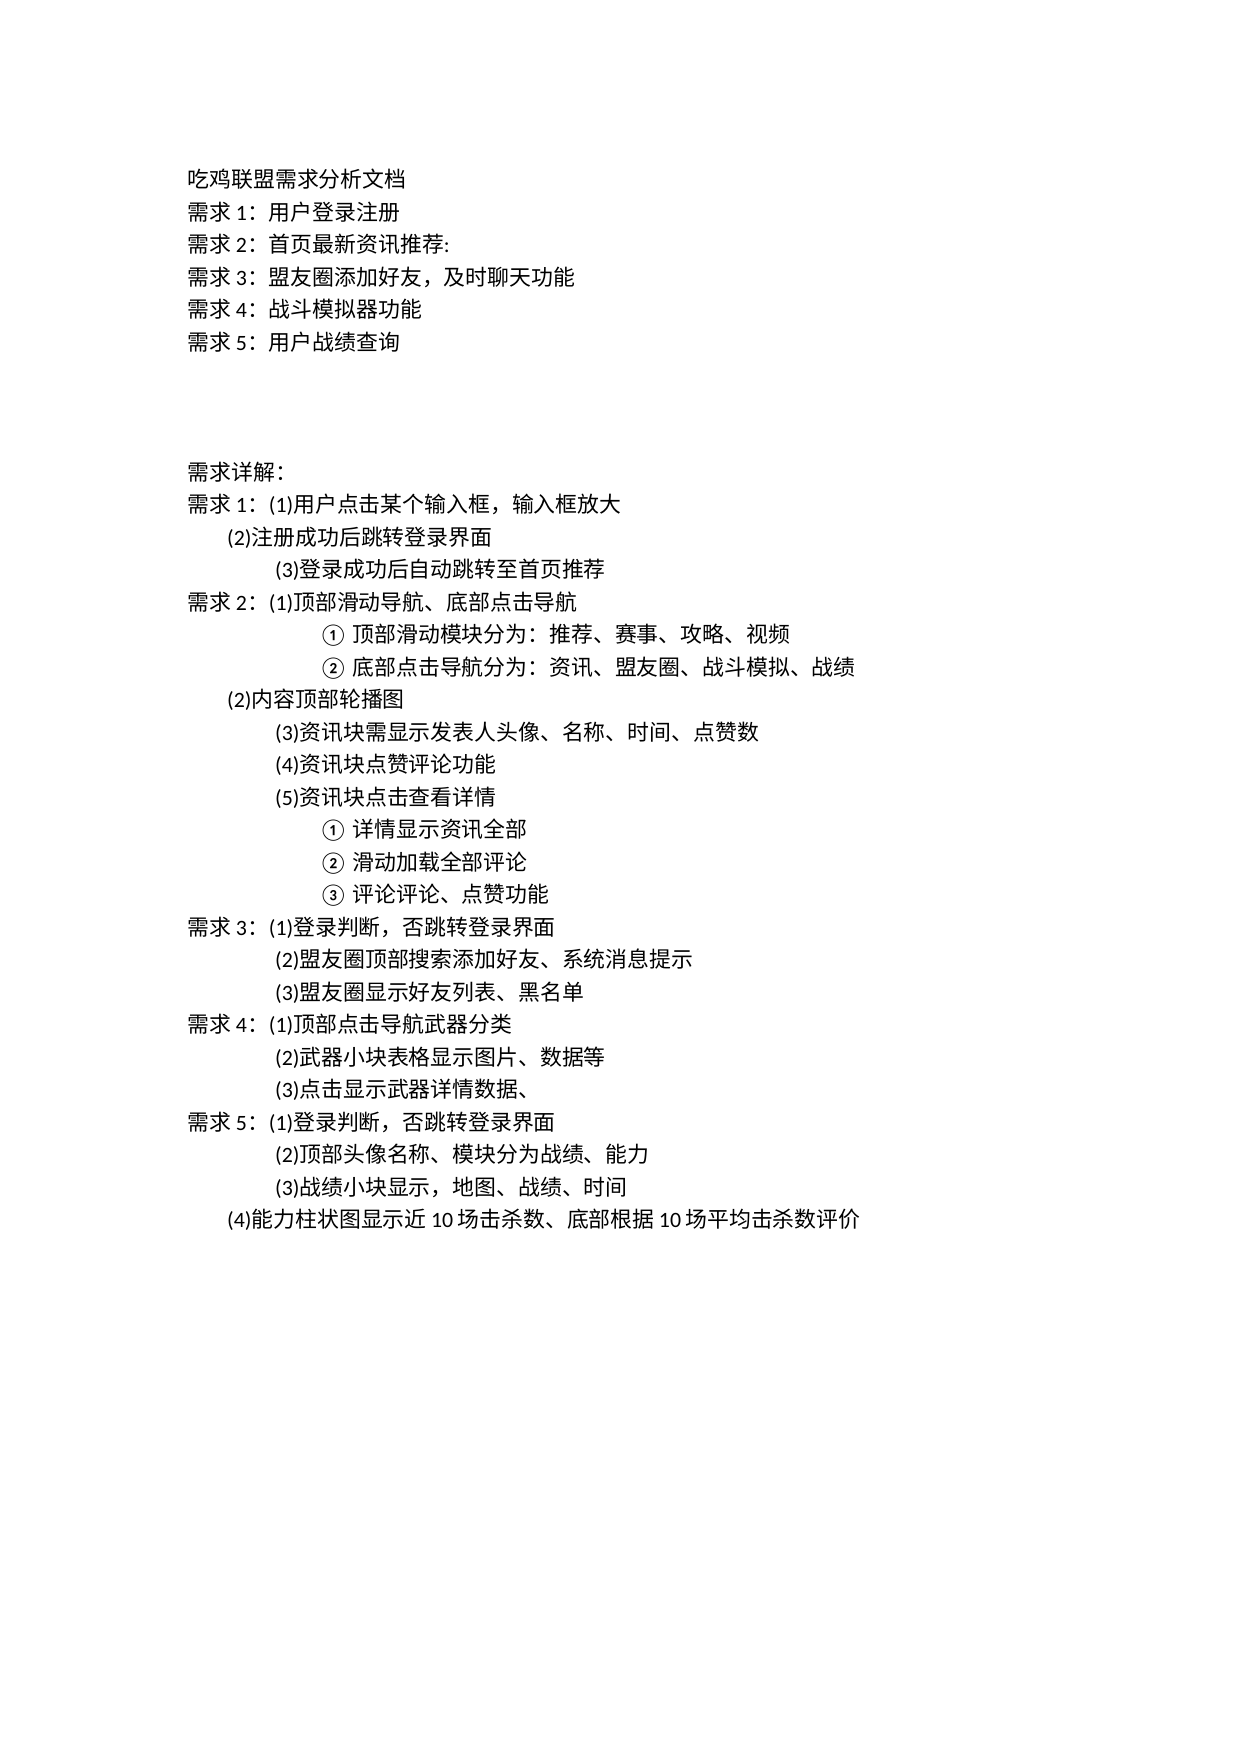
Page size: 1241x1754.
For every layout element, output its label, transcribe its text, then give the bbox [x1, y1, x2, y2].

text 需求1：(1)用户点击某个输入框，输入框放大 [187, 487, 1053, 519]
text ②底部点击导航分为：资讯、盟友圈、战斗模拟、战绩 [187, 649, 1053, 682]
text 需求4：战斗模拟器功能 [187, 292, 1053, 324]
text ①详情显示资讯全部 [187, 812, 1053, 844]
text 需求4：(1)顶部点击导航武器分类 [187, 1007, 1053, 1039]
text ①顶部滑动模块分为：推荐、赛事、攻略、视频 [187, 617, 1053, 649]
text 需求3：(1)登录判断，否跳转登录界面 [187, 909, 1053, 942]
text ②滑动加载全部评论 [187, 844, 1053, 877]
text 需求5：(1)登录判断，否跳转登录界面 [187, 1104, 1053, 1137]
text (5)资讯块点击查看详情 [187, 779, 1053, 812]
text (2)注册成功后跳转登录界面 [187, 519, 1053, 552]
text 需求1：用户登录注册 [187, 194, 1053, 227]
text (4)能力柱状图显示近10场击杀数、底部根据10场平均击杀数评价 [187, 1202, 1053, 1234]
text (3)战绩小块显示，地图、战绩、时间 [187, 1169, 1053, 1202]
text (3)点击显示武器详情数据、 [187, 1072, 1053, 1104]
text (3)盟友圈显示好友列表、黑名单 [187, 974, 1053, 1007]
text (3)资讯块需显示发表人头像、名称、时间、点赞数 [187, 714, 1053, 747]
text 需求2：(1)顶部滑动导航、底部点击导航 [187, 584, 1053, 617]
text ③评论评论、点赞功能 [187, 877, 1053, 909]
text 需求2：首页最新资讯推荐: [187, 227, 1053, 259]
text (2)顶部头像名称、模块分为战绩、能力 [187, 1137, 1053, 1169]
text 需求5：用户战绩查询 [187, 324, 1053, 357]
text 需求详解： [187, 454, 1053, 487]
text 吃鸡联盟需求分析文档 [187, 162, 1053, 194]
text (4)资讯块点赞评论功能 [187, 747, 1053, 779]
text (2)武器小块表格显示图片、数据等 [187, 1039, 1053, 1072]
text (2)内容顶部轮播图 [187, 682, 1053, 714]
text 需求3：盟友圈添加好友，及时聊天功能 [187, 259, 1053, 292]
text (3)登录成功后自动跳转至首页推荐 [187, 552, 1053, 584]
text (2)盟友圈顶部搜索添加好友、系统消息提示 [187, 942, 1053, 974]
